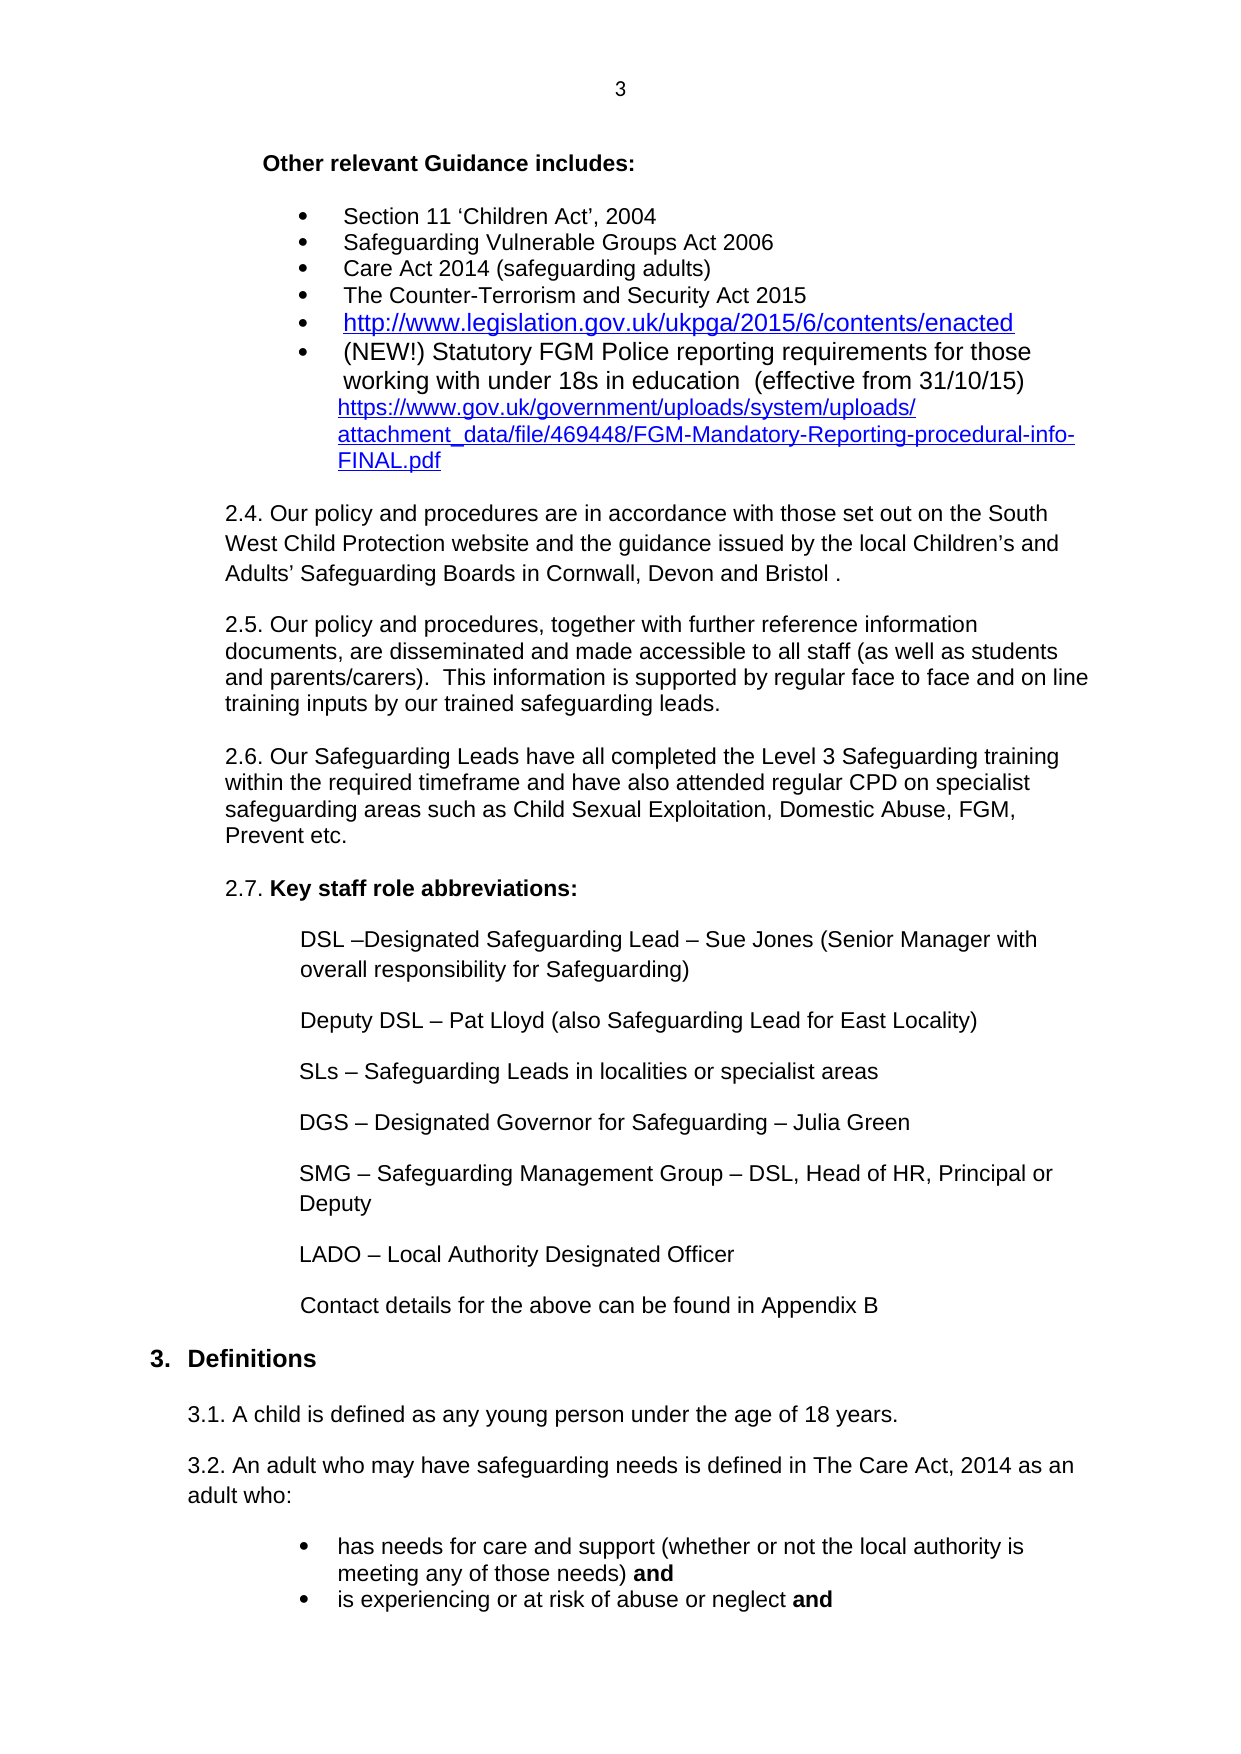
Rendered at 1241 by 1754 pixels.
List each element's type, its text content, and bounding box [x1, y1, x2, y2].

list (NEW!) Statutory FGM Police reporting requirements for those working with under 18s in education (effective from 31/10/15) [299, 337, 1090, 394]
text DGS – Designated Governor for Safeguarding – Julia Green [299, 1109, 1090, 1136]
text LADO – Local Authority Designated Officer [299, 1241, 1090, 1268]
text Other relevant Guidance includes: [262, 150, 1090, 176]
text SMG – Safeguarding Management Group – DSL, Head of HR, Principal or Deputy [299, 1160, 1090, 1217]
list Section 11 ‘Children Act’, 2004 [299, 203, 1090, 229]
list http://www.legislation.gov.uk/ukpga/2015/6/contents/enacted [299, 308, 1090, 337]
text 3.2. An adult who may have safeguarding needs is defined in The Care Act, 2014 as an adult who: [187, 1452, 1090, 1509]
text 2.7. Key staff role abbreviations: [225, 875, 1090, 901]
list Care Act 2014 (safeguarding adults) [299, 255, 1090, 282]
list Definitions [150, 1343, 1090, 1372]
text 2.5. Our policy and procedures, together with further reference information documents, are disseminated and made accessible to all staff (as well as students and parents/carers). This information is supported by regular face to face and on line training inputs by our trained safeguarding leads. [225, 611, 1090, 717]
list is experiencing or at risk of abuse or neglect and [300, 1586, 1090, 1612]
text DSL –Designated Safeguarding Lead – Sue Jones (Senior Manager with overall responsibility for Safeguarding) [300, 926, 1090, 982]
text https://www.gov.uk/government/uploads/system/uploads/attachment_data/file/469448/FGM-Mandatory-Reporting-procedural-info-FINAL.pdf [337, 394, 1090, 473]
text SLs – Safeguarding Leads in localities or specialist areas [299, 1058, 1090, 1084]
text 2.4. Our policy and procedures are in accordance with those set out on the South West Child Protection website and the guidance issued by the local Children’s and Adults’ Safeguarding Boards in Cornwall, Devon and Bristol . [225, 500, 1090, 587]
text 2.6. Our Safeguarding Leads have all completed the Level 3 Safeguarding training within the required timeframe and have also attended regular CPD on specialist safeguarding areas such as Child Sexual Exploitation, Domestic Abuse, FGM, Prevent etc. [225, 743, 1090, 848]
text 3.1. A child is defined as any young person under the age of 18 years. [187, 1401, 1090, 1427]
list The Counter-Terrorism and Security Act 2015 [299, 282, 1090, 308]
list Safeguarding Vulnerable Groups Act 2006 [299, 229, 1090, 255]
list has needs for care and support (whether or not the local authority is meeting any of those needs) and [300, 1533, 1090, 1586]
text Contact details for the above can be found in Appendix B [224, 1292, 1090, 1319]
text Deputy DSL – Pat Lloyd (also Safeguarding Lead for East Locality) [150, 1007, 1090, 1033]
